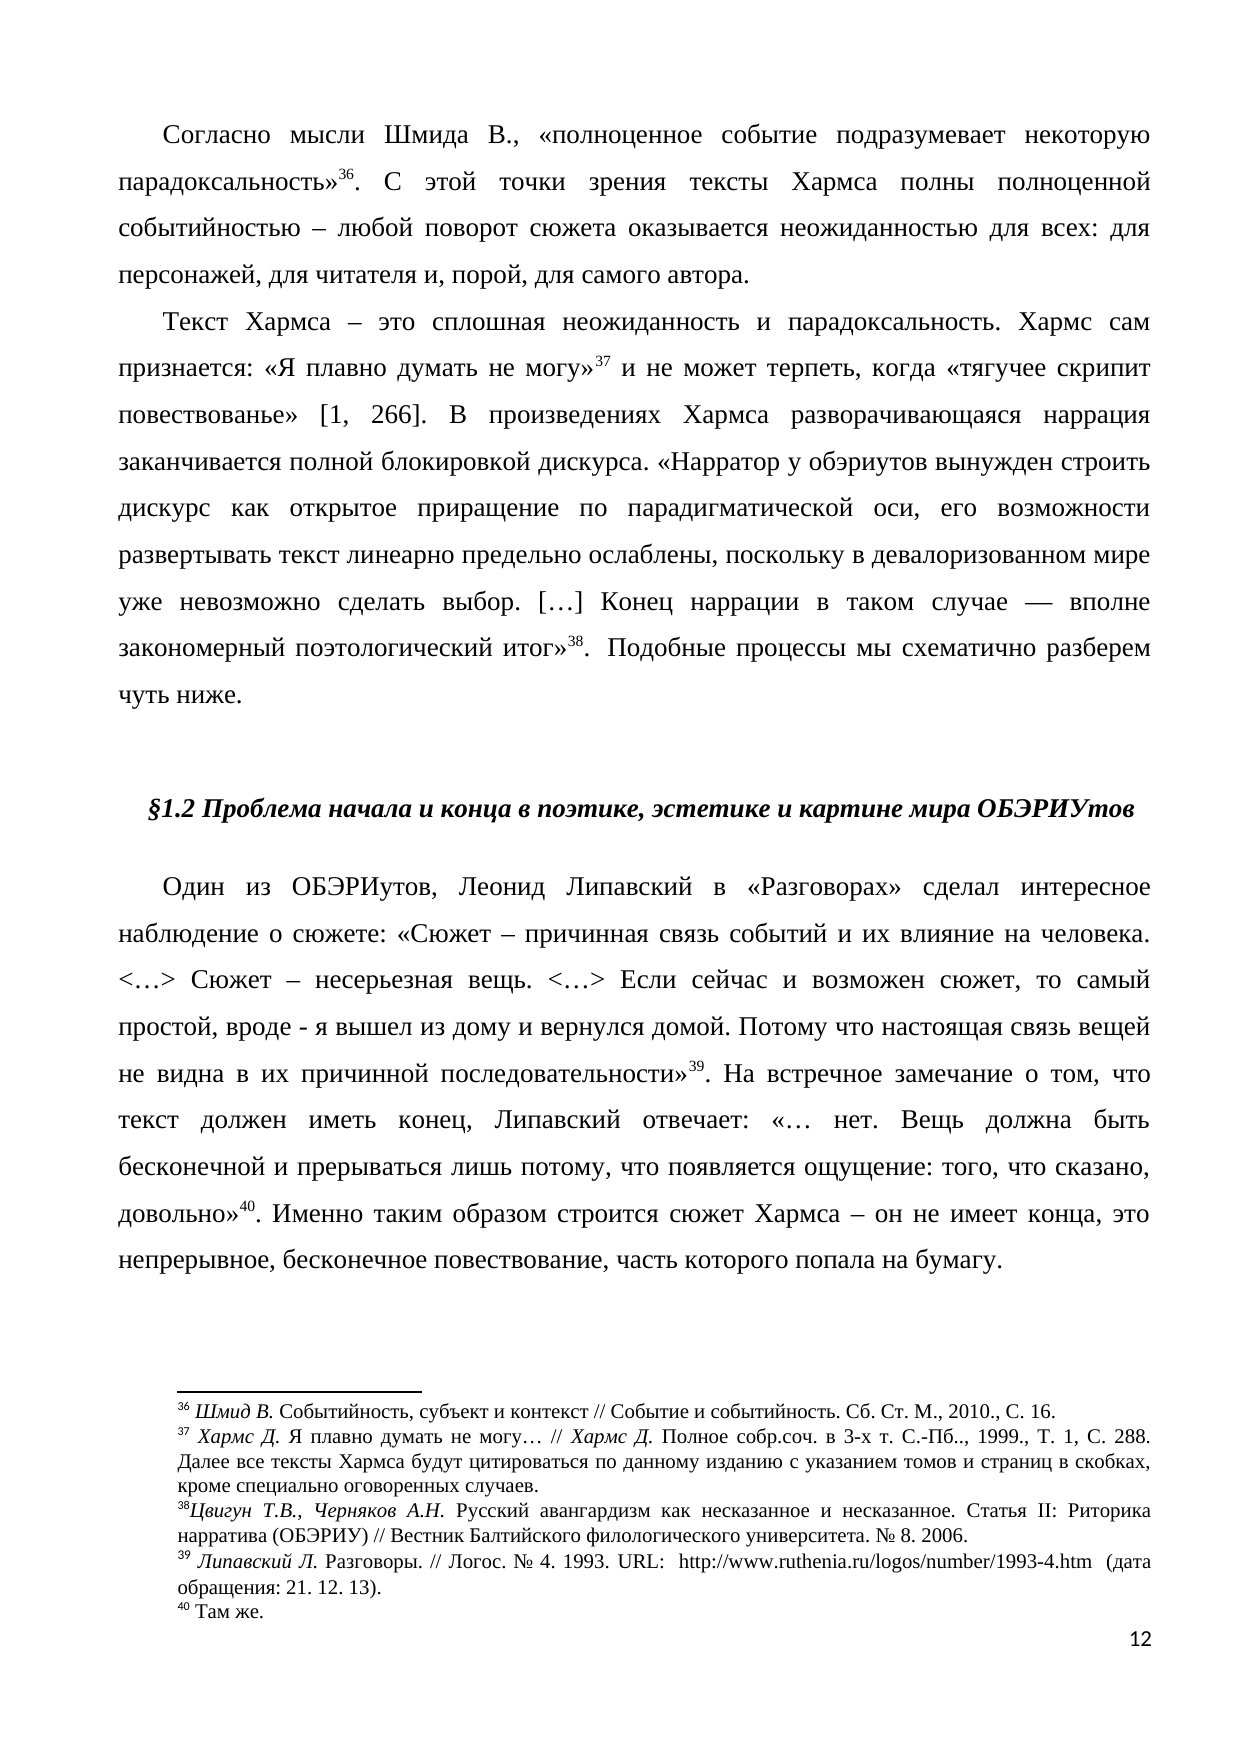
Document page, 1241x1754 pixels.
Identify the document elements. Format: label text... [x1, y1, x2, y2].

text Согласно мысли Шмида В., «полноценное событие подразумевает некоторую парадоксальность». С этой точки зрения тексты Хармса полны полноценной событийностью – любой поворот сюжета оказывается неожиданностью для всех: для персонажей, для читателя и, порой, для самого автора. [118, 118, 1152, 289]
subtitle §1.2 Проблема начала и конца в поэтике, эстетике и картине мира ОБЭРИУтов [118, 792, 1152, 823]
text Один из ОБЭРИутов, Леонид Липавский в «Разговорах» сделал интересное наблюдение о сюжете: «Сюжет – причинная связь событий и их влияние на человека. <…> Сюжет – несерьезная вещь. <…> Если сейчас и возможен сюжет, то самый простой, вроде - я вышел из дому и вернулся домой. Потому что настоящая связь вещей не видна в их причинной последовательности». На встречное замечание о том, что текст должен иметь конец, Липавский отвечает: «… нет. Вещь должна быть бесконечной и прерываться лишь потому, что появляется ощущение: того, что сказано, довольно». Именно таким образом строится сюжет Хармса – он не имеет конца, это непрерывное, бесконечное повествование, часть которого попала на бумагу. [118, 870, 1152, 1274]
text Текст Хармса – это сплошная неожиданность и парадоксальность. Хармс сам признается: «Я плавно думать не могу» и не может терпеть, когда «тягучее скрипит повествованье» [1, 266]. В произведениях Хармса разворачивающаяся наррация заканчивается полной блокировкой дискурса. «Нарратор у обэриутов вынужден строить дискурс как открытое приращение по парадигматической оси, его возможности развертывать текст линеарно предельно ослаблены, поскольку в девалоризованном мире уже невозможно сделать выбор. […] Конец наррации в таком случае — вполне закономерный поэтологический итог». Подобные процессы мы схематично разберем чуть ниже. [118, 305, 1152, 709]
